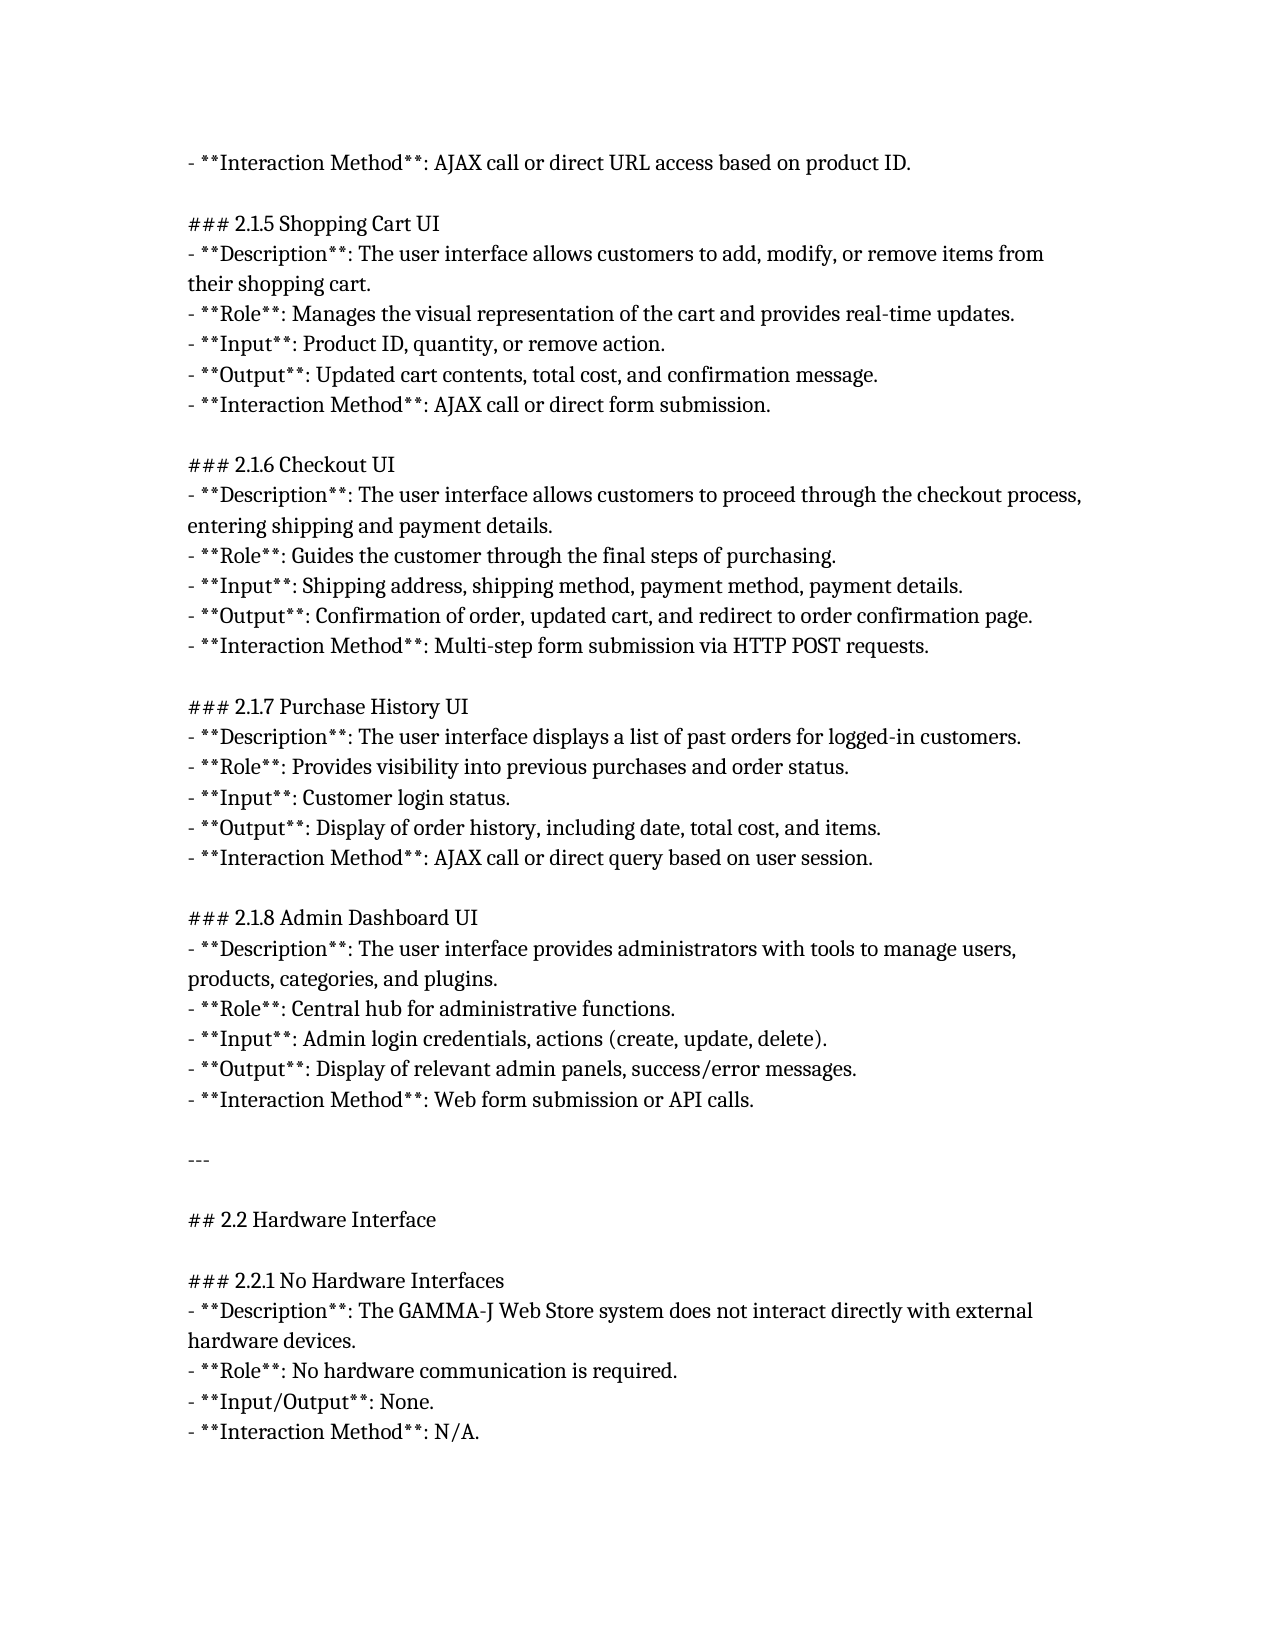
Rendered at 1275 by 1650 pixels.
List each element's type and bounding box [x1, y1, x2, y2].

text [187, 150, 1087, 1475]
